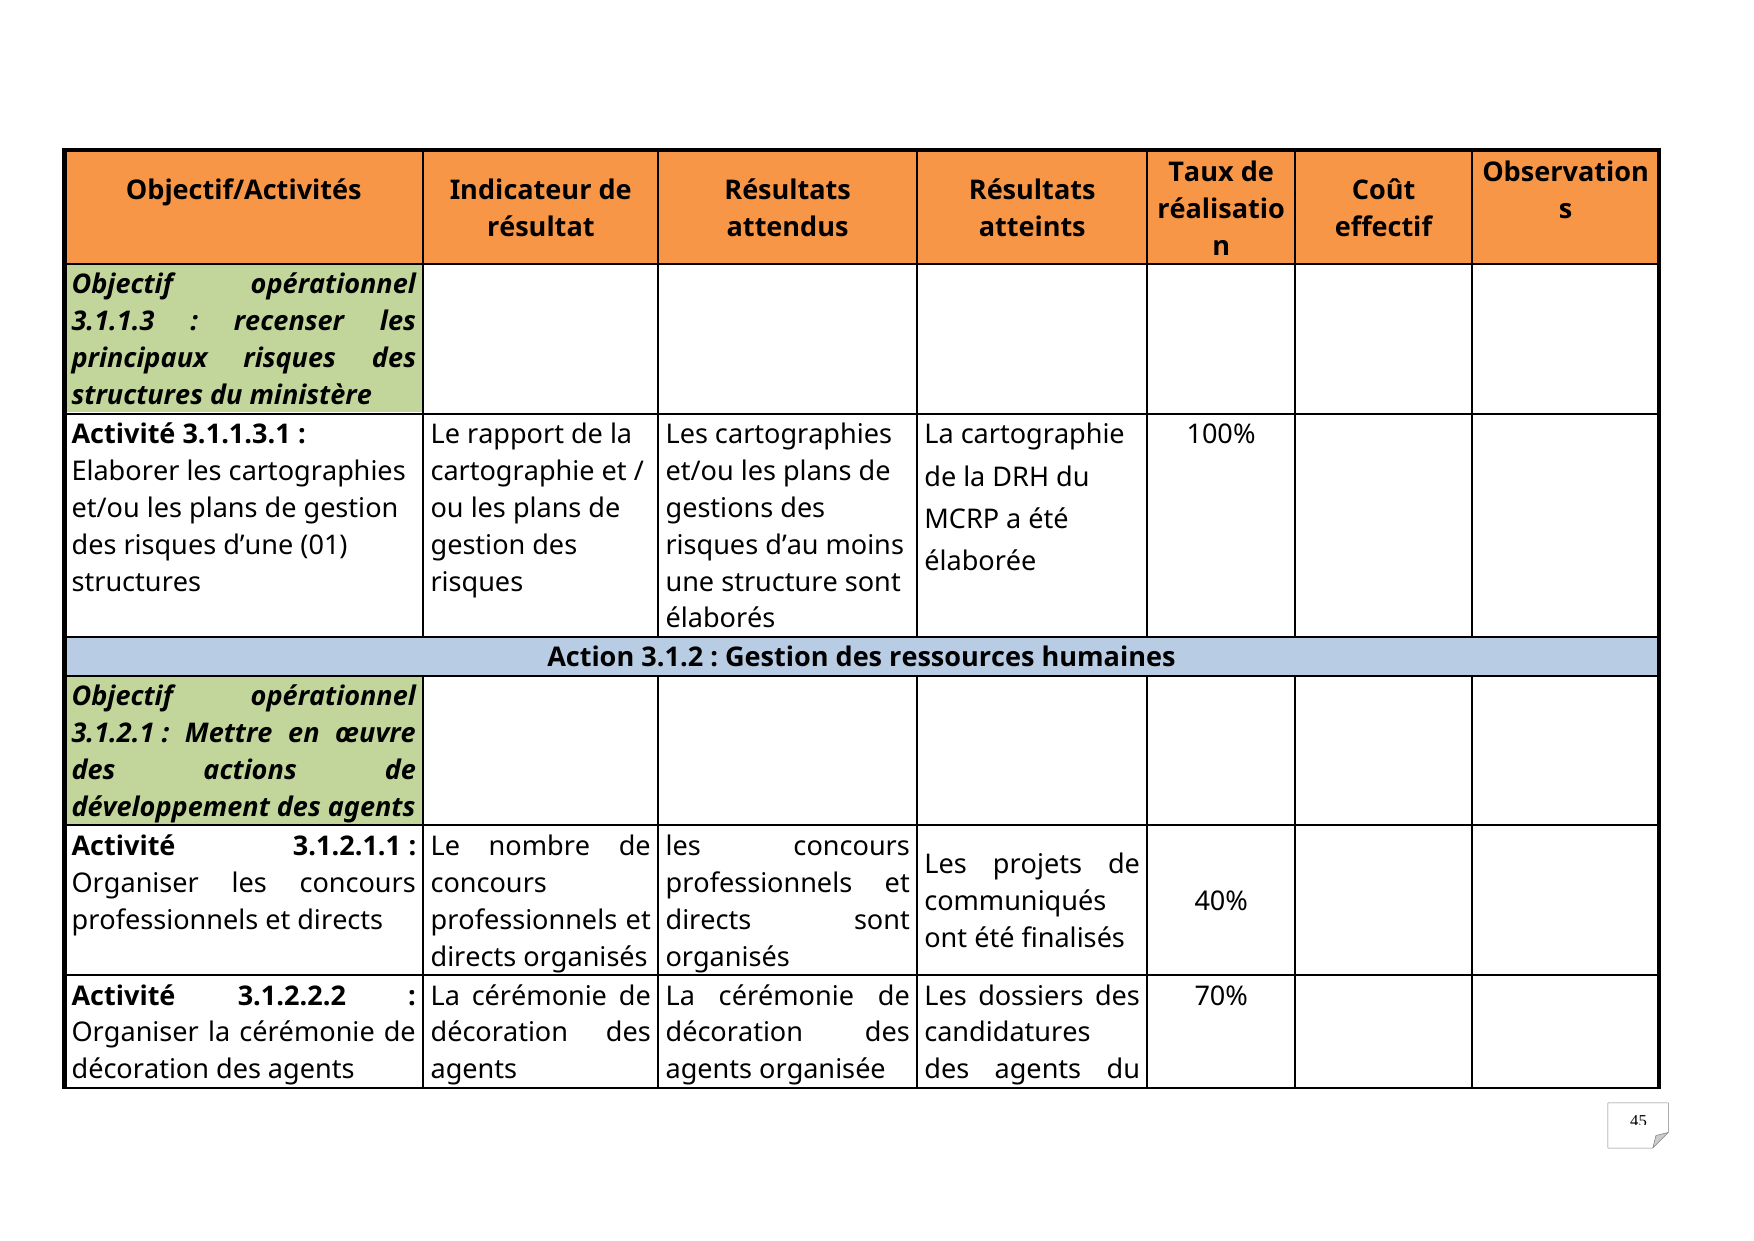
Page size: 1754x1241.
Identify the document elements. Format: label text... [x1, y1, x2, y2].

table_cell [1148, 677, 1294, 824]
table_cell Les cartographies et/ou les plans de gestions des risques d’au moins une structure sont élaborés [659, 415, 916, 636]
table_cell [1473, 265, 1657, 412]
table_cell [918, 677, 1146, 824]
table_cell [1148, 265, 1294, 412]
table_cell [659, 677, 916, 824]
table_header Résultats atteints [918, 152, 1146, 263]
table_cell 40% [1148, 826, 1294, 974]
table_cell Le rapport de la cartographie et / ou les plans de gestion des risques [424, 415, 657, 636]
table_cell [1473, 976, 1657, 1087]
table_header Indicateur de résultat [424, 152, 657, 263]
table_cell Action 3.1.2 : Gestion des ressources humaines [67, 638, 1657, 675]
table_cell [1473, 677, 1657, 824]
table_cell Objectif opérationnel 3.1.1.3 : recenser les principaux risques des structures du ministère [67, 265, 422, 412]
table_cell [1296, 976, 1471, 1087]
table_cell [1473, 826, 1657, 974]
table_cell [918, 976, 1146, 1087]
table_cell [67, 976, 422, 1087]
table_cell La cérémonie de décoration des agents [424, 976, 657, 1087]
table_cell 100% [1148, 415, 1294, 636]
table_cell Objectif opérationnel 3.1.2.1 : Mettre en œuvre des actions de développement des agents [67, 677, 422, 824]
table_cell [659, 265, 916, 412]
table_header Taux de réalisation [1148, 152, 1294, 263]
table_cell 70% [1148, 976, 1294, 1087]
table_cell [659, 976, 916, 1087]
table_cell [1473, 415, 1657, 636]
table_cell Le nombre de concours professionnels et directs organisés [424, 826, 657, 974]
table_cell Activité 3.1.2.1.1 : Organiser les concours professionnels et directs [67, 826, 422, 974]
table_cell Activité 3.1.1.3.1 : Elaborer les cartographies et/ou les plans de gestion des risques d’une (01) structures [67, 415, 422, 636]
table_cell La cartographie de la DRH du MCRP a été élaborée [918, 415, 1146, 636]
table_cell [1296, 415, 1471, 636]
table_header Objectif/Activités [67, 152, 422, 263]
table_header Résultats attendus [659, 152, 916, 263]
table_cell [424, 677, 657, 824]
table_cell Les projets de communiqués ont été finalisés [918, 826, 1146, 974]
table_header Coût effectif [1296, 152, 1471, 263]
table_header Observations [1473, 152, 1657, 263]
table_cell [424, 265, 657, 412]
table_cell les concours professionnels et directs sont organisés [659, 826, 916, 974]
table_cell [1296, 677, 1471, 824]
table_cell [1296, 826, 1471, 974]
table_cell [918, 265, 1146, 412]
table_cell [1296, 265, 1471, 412]
